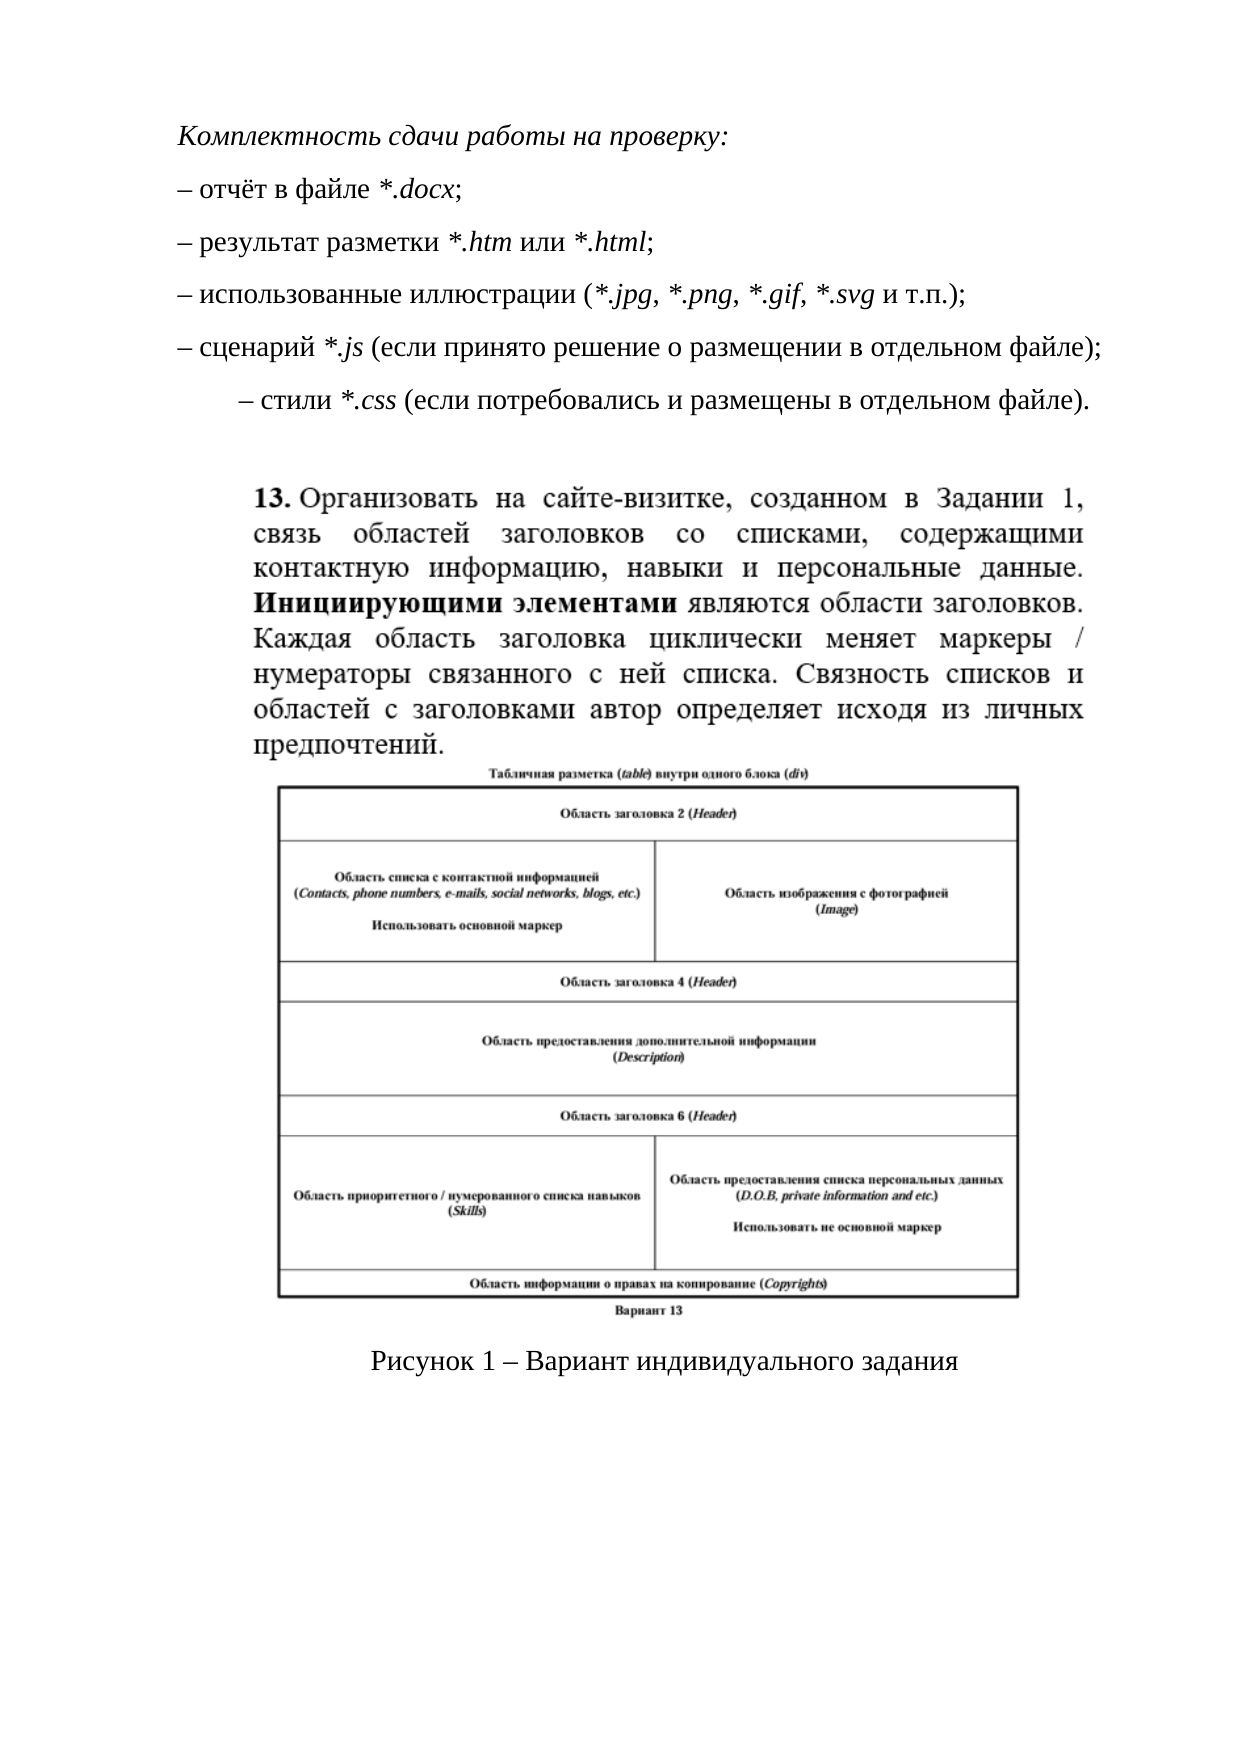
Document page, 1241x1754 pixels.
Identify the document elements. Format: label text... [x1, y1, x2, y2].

text Комплектность сдачи работы на проверку: [177, 118, 1152, 152]
text – сценарий *.js (если принято решение о размещении в отдельном файле); [177, 329, 1152, 363]
picture [243, 480, 1085, 1324]
text – отчёт в файле *.docx; [177, 171, 1152, 204]
text – стили *.css (если потребовались и размещены в отдельном файле). [177, 382, 1152, 416]
text – результат разметки *.htm или *.html; [177, 224, 1152, 257]
text – использованные иллюстрации (*.jpg, *.png, *.gif, *.svg и т.п.); [177, 277, 1152, 310]
text Рисунок 1 – Вариант индивидуального задания [177, 1343, 1152, 1376]
